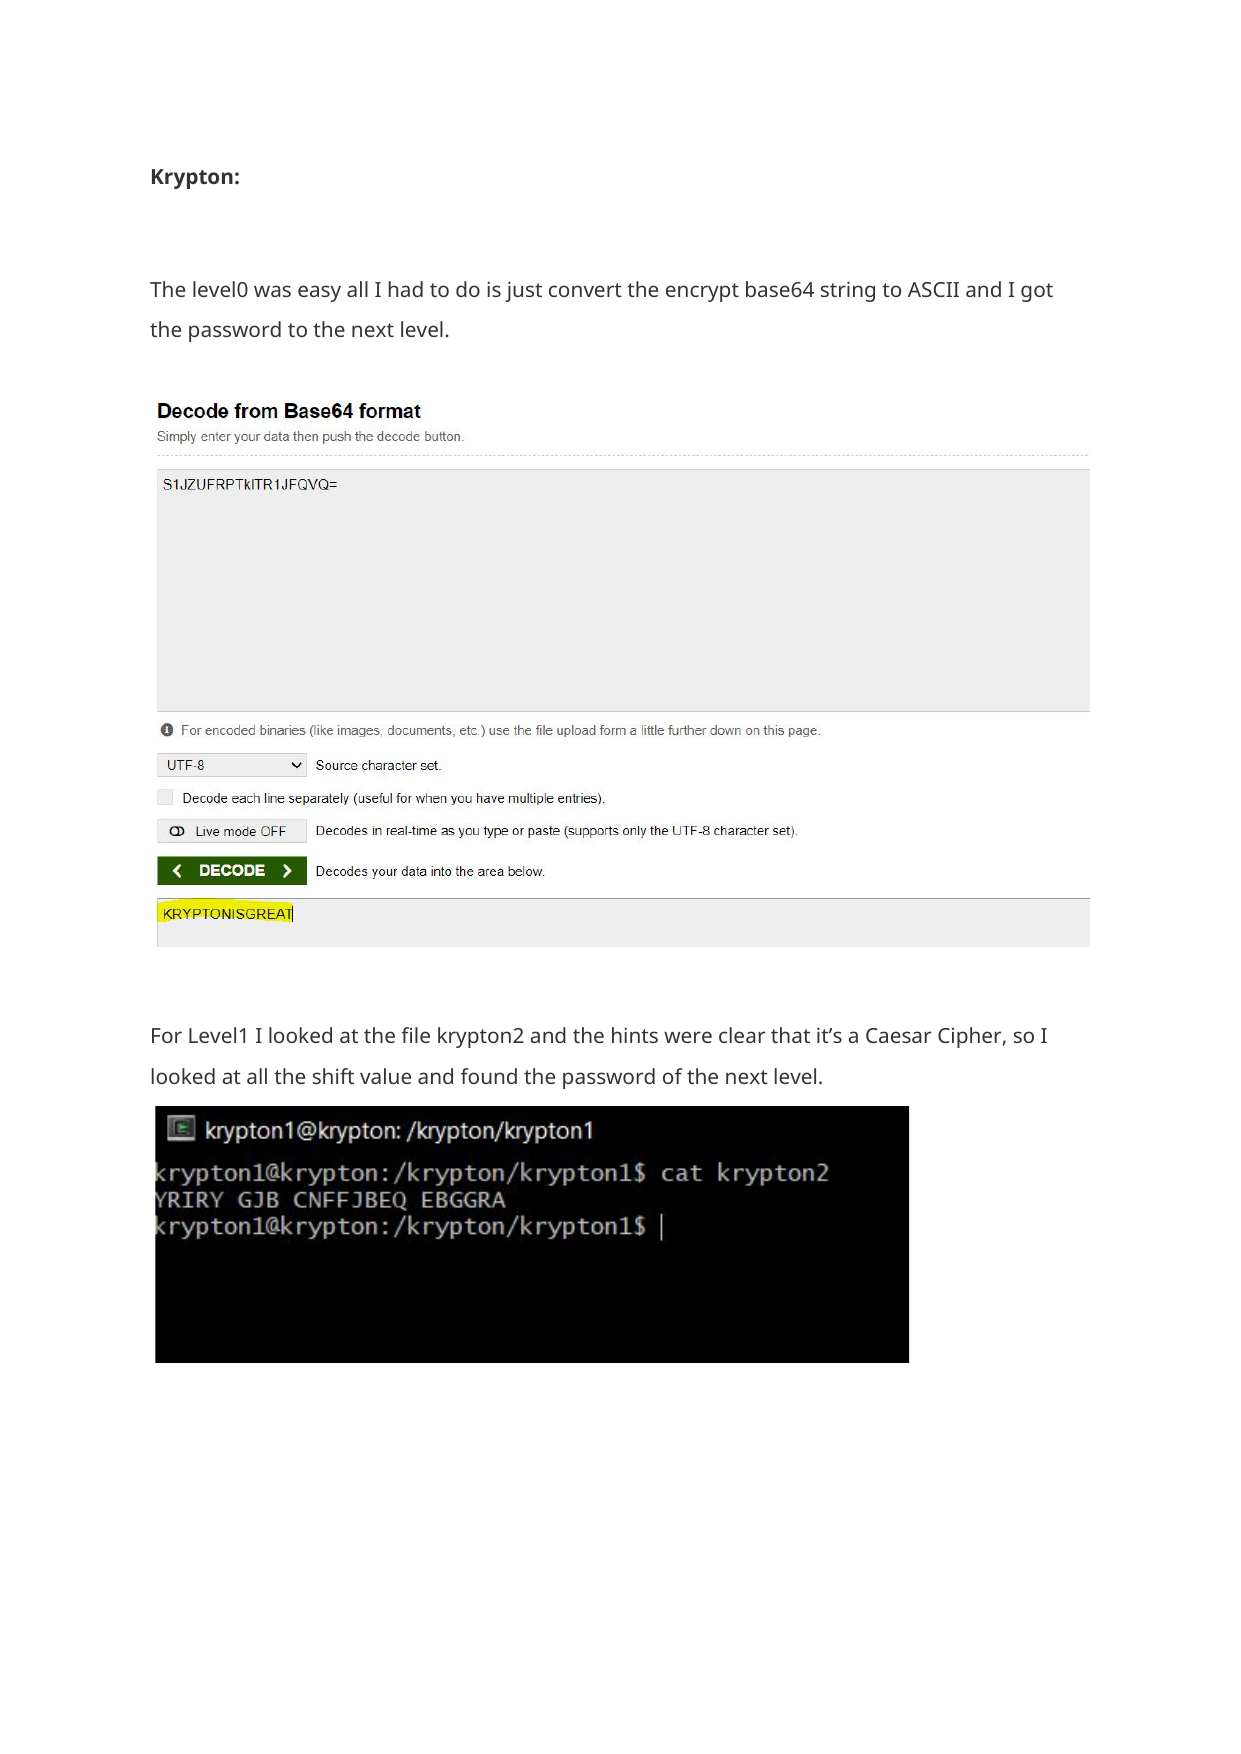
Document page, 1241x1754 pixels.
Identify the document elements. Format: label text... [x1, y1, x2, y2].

text The level0 was easy all I had to do is just convert the encrypt base64 string to ASCII and I got the password to the next level. [150, 262, 1090, 344]
picture [150, 400, 1091, 947]
text Krypton: [150, 150, 1090, 191]
picture [155, 1106, 910, 1363]
text For Level1 I looked at the file krypton2 and the hints were clear that it’s a Caesar Cipher, so I looked at all the shift value and found the password of the next level. [150, 1009, 1090, 1091]
